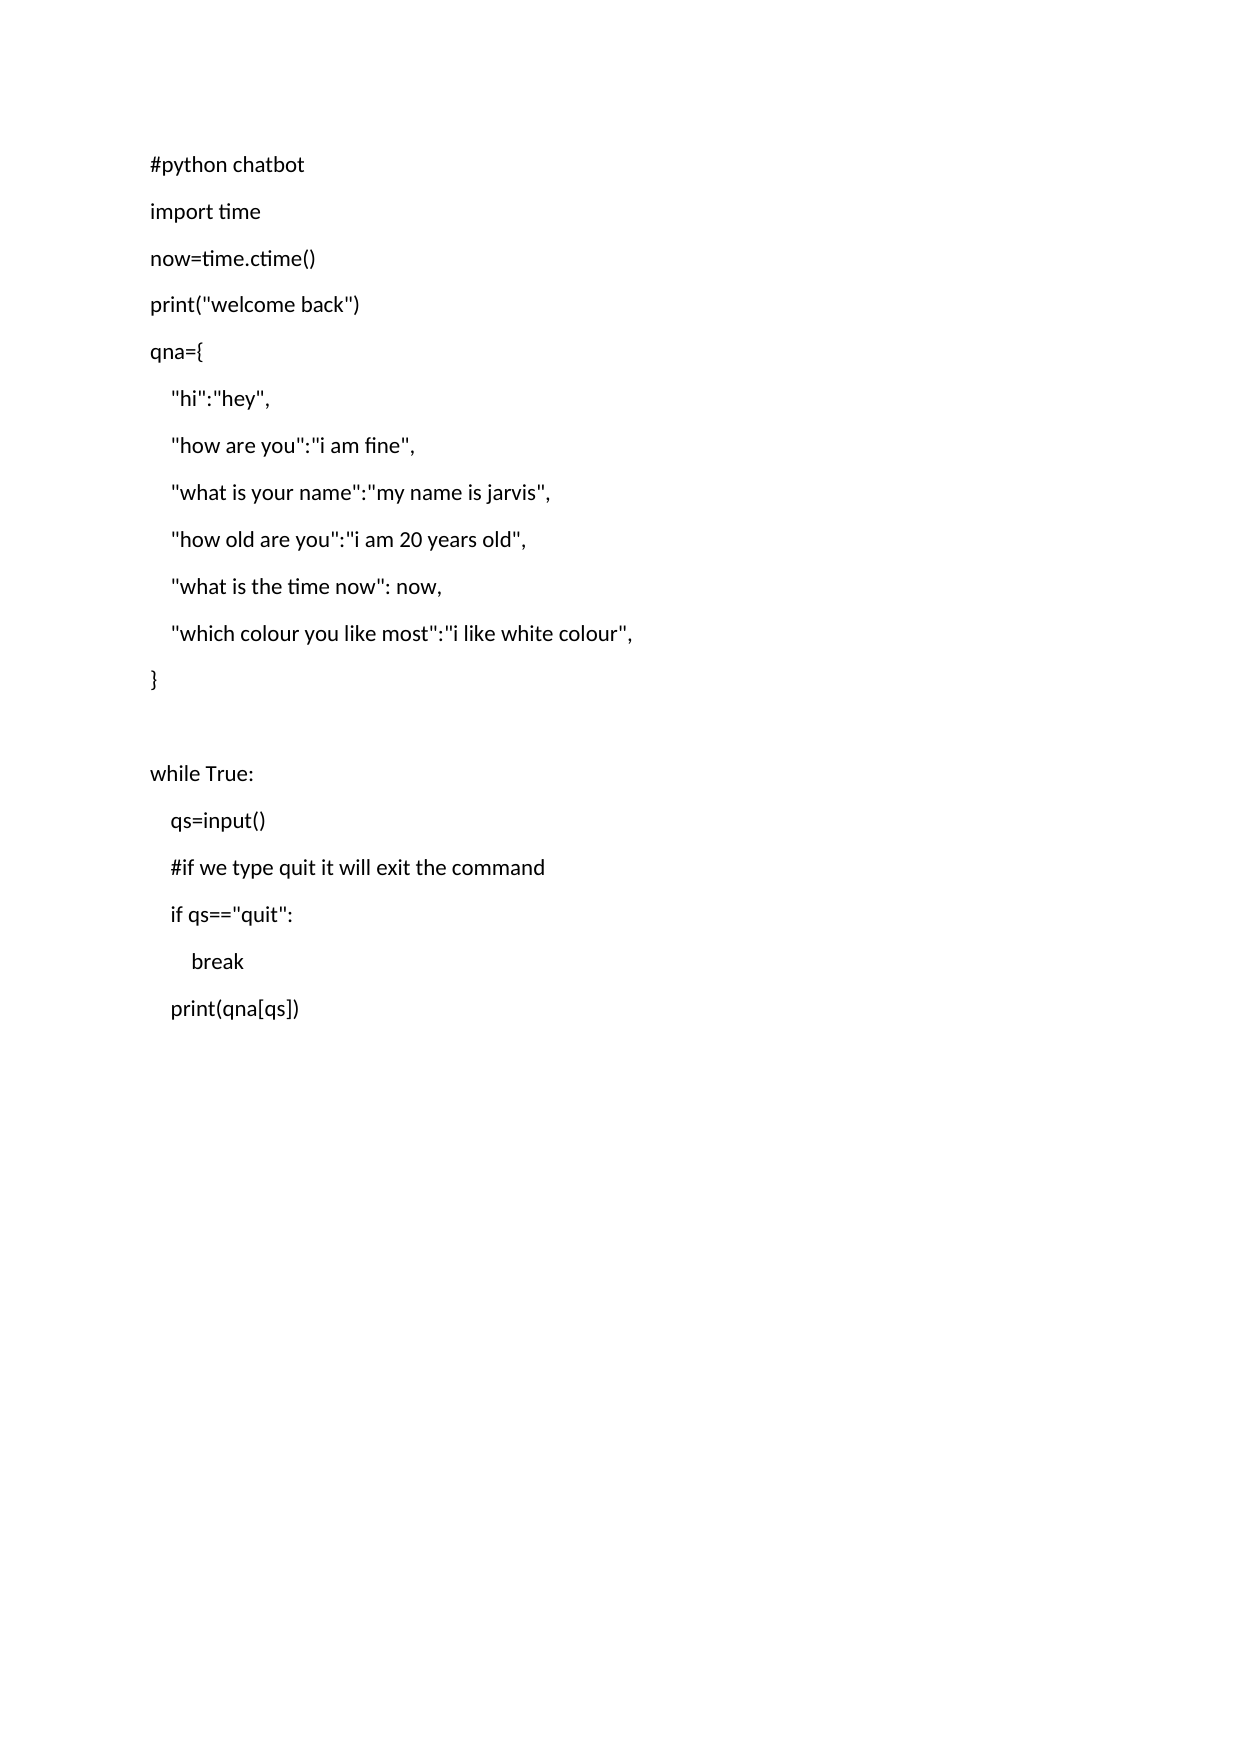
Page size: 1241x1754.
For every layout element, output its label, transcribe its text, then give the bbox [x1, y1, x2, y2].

text if qs=="quit": [150, 900, 1090, 928]
text now=time.ctime() [150, 244, 1090, 272]
text print(qna[qs]) [150, 994, 1090, 1022]
text qs=input() [150, 806, 1090, 834]
text "what is your name":"my name is jarvis", [150, 478, 1090, 506]
text #python chatbot [150, 150, 1090, 178]
text #if we type quit it will exit the command [150, 853, 1090, 881]
text print("welcome back") [150, 291, 1090, 319]
text break [150, 947, 1090, 975]
text while True: [150, 759, 1090, 787]
text import time [150, 197, 1090, 225]
text qna={ [150, 337, 1090, 366]
text "hi":"hey", [150, 384, 1090, 412]
text "which colour you like most":"i like white colour", [150, 619, 1090, 647]
text } [150, 666, 1090, 694]
text "how are you":"i am fine", [150, 431, 1090, 459]
text "what is the time now": now, [150, 572, 1090, 600]
text "how old are you":"i am 20 years old", [150, 525, 1090, 553]
